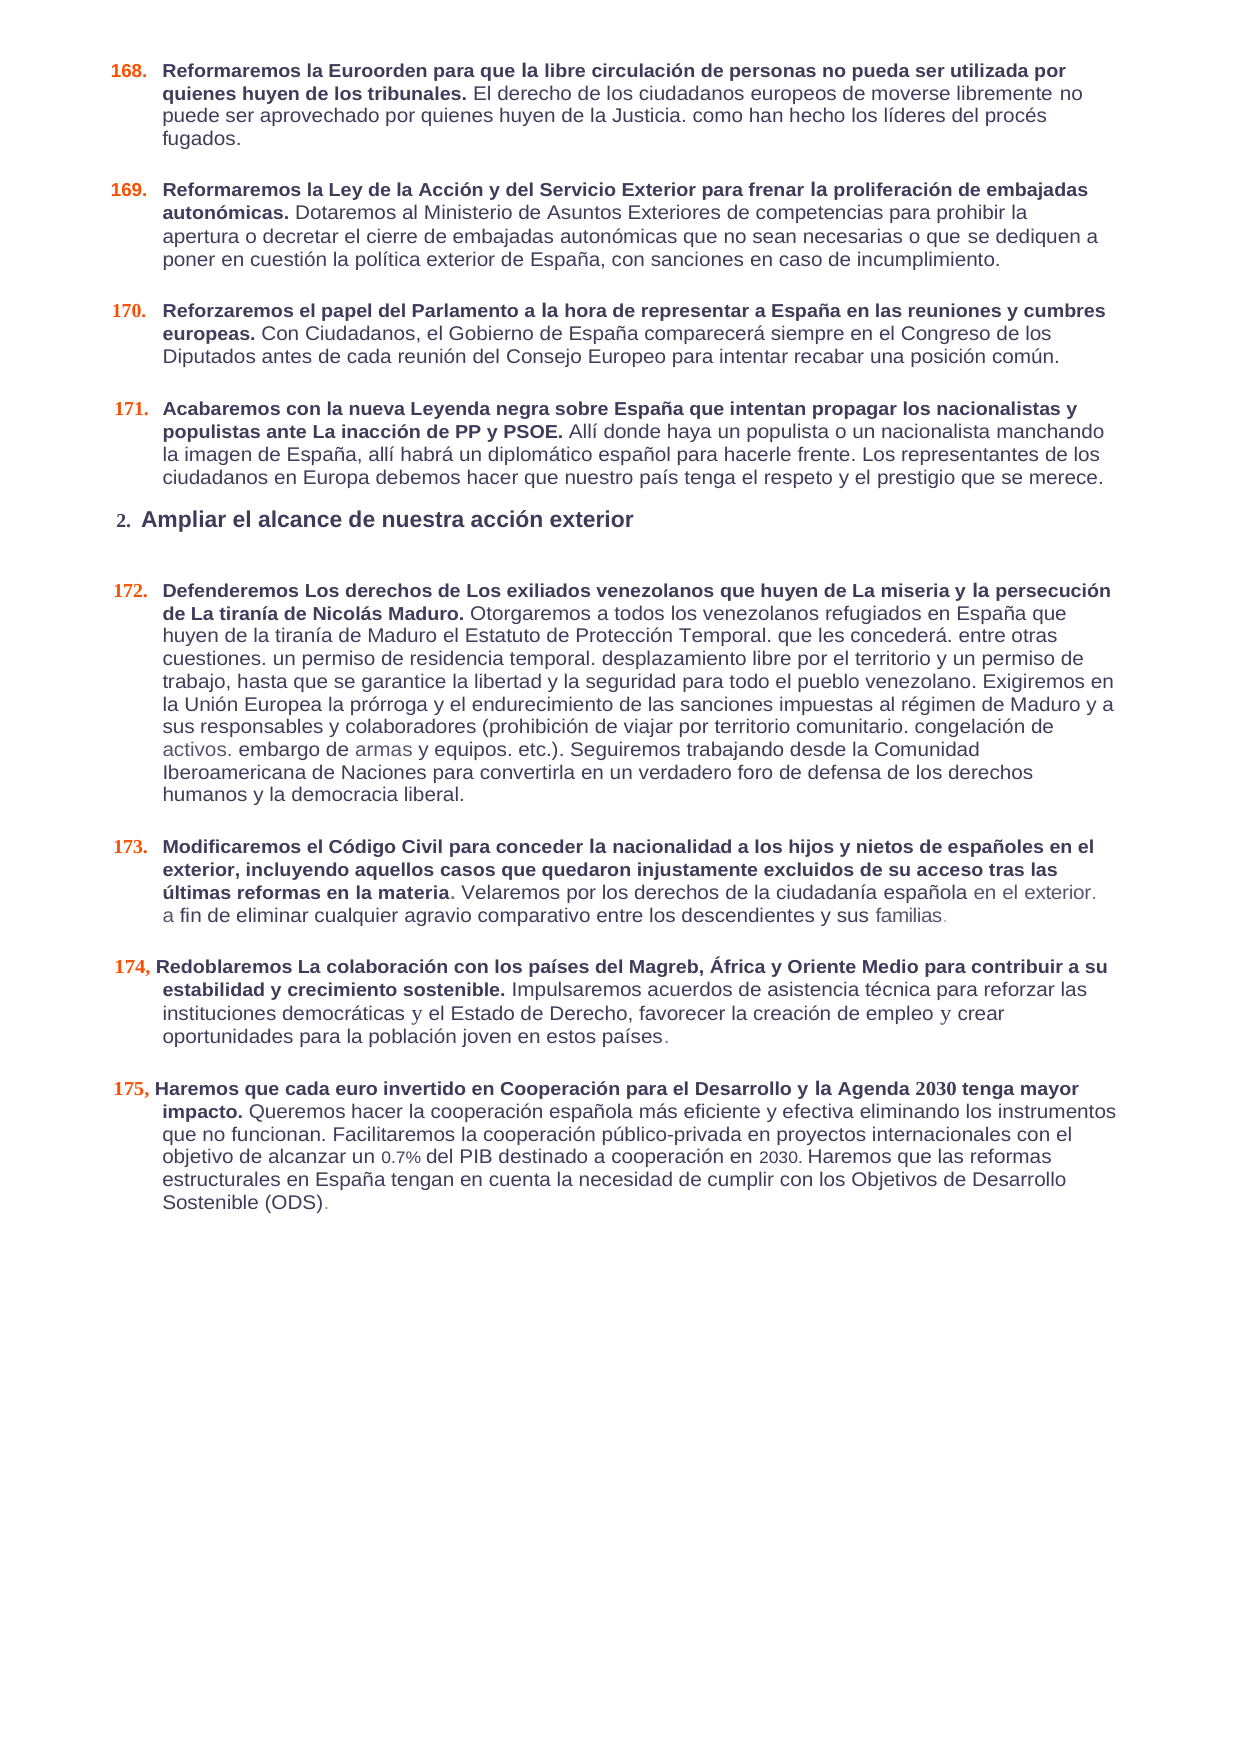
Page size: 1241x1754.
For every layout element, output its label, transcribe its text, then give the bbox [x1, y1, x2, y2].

list Reformaremos la Euroorden para que la libre circulación de personas no pueda ser utilizada por quienes huyen de los tribunales. El derecho de los ciudadanos europeos de moverse libremente no puede ser aprovechado por quienes huyen de la Justicia. como han hecho los líderes del procés fugados. [111, 59, 1083, 150]
text 2. Ampliar el alcance de nuestra acción exterior [116, 506, 1128, 533]
list Modificaremos el Código Civil para conceder la nacionalidad a los hijos y nietos de españoles en el exterior, incluyendo aquellos casos que quedaron injustamente excluidos de su acceso tras las últimas reformas en la materia. Velaremos por los derechos de la ciudadanía española en el exterior. a fin de eliminar cualquier agravio comparativo entre los descendientes y sus familias. [113, 835, 1106, 927]
text 175, Haremos que cada euro invertido en Cooperación para el Desarrollo y la Agenda 2030 tenga mayor impacto. Queremos hacer la cooperación española más eficiente y efectiva eliminando los instrumentos que no funcionan. Facilitaremos la cooperación público-privada en proyectos internacionales con el objetivo de alcanzar un 0.7% del PIB destinado a cooperación en 2030. Haremos que las reformas estructurales en España tengan en cuenta la necesidad de cumplir con los Objetivos de Desarrollo Sostenible (ODS). [113, 1077, 1121, 1213]
list Acabaremos con la nueva Leyenda negra sobre España que intentan propagar los nacionalistas y populistas ante La inacción de PP y PSOE. Allí donde haya un populista o un nacionalista manchando la imagen de España, allí habrá un diplomático español para hacerle frente. Los representantes de los ciudadanos en Europa debemos hacer que nuestro país tenga el respeto y el prestigio que se merece. [114, 397, 1110, 488]
list Defenderemos Los derechos de Los exiliados venezolanos que huyen de La miseria y la persecución de La tiranía de Nicolás Maduro. Otorgaremos a todos los venezolanos refugiados en España que huyen de la tiranía de Maduro el Estatuto de Protección Temporal. que les concederá. entre otras cuestiones. un permiso de residencia temporal. desplazamiento libre por el territorio y un permiso de trabajo, hasta que se garantice la libertad y la seguridad para todo el pueblo venezolano. Exigiremos en la Unión Europea la prórroga y el endurecimiento de las sanciones impuestas al régimen de Maduro y a sus responsables y colaboradores (prohibición de viajar por territorio comunitario. congelación de activos. embargo de armas y equipos. etc.). Seguiremos trabajando desde la Comunidad Iberoamericana de Naciones para convertirla en un verdadero foro de defensa de los derechos humanos y la democracia liberal. [113, 579, 1116, 806]
list Reformaremos la Ley de la Acción y del Servicio Exterior para frenar la proliferación de embajadas autonómicas. Dotaremos al Ministerio de Asuntos Exteriores de competencias para prohibir la apertura o decretar el cierre de embajadas autonómicas que no sean necesarias o que se dediquen a poner en cuestión la política exterior de España, con sanciones en caso de incumplimiento. [111, 178, 1101, 271]
list Reforzaremos el papel del Parlamento a la hora de representar a España en las reuniones y cumbres europeas. Con Ciudadanos, el Gobierno de España comparecerá siempre en el Congreso de los Diputados antes de cada reunión del Consejo Europeo para intentar recabar una posición común. [112, 299, 1111, 368]
text 174, Redoblaremos La colaboración con los países del Magreb, África y Oriente Medio para contribuir a su estabilidad y crecimiento sostenible. Impulsaremos acuerdos de asistencia técnica para reforzar las instituciones democráticas y el Estado de Derecho, favorecer la creación de empleo y crear oportunidades para la población joven en estos países. [114, 956, 1128, 1048]
